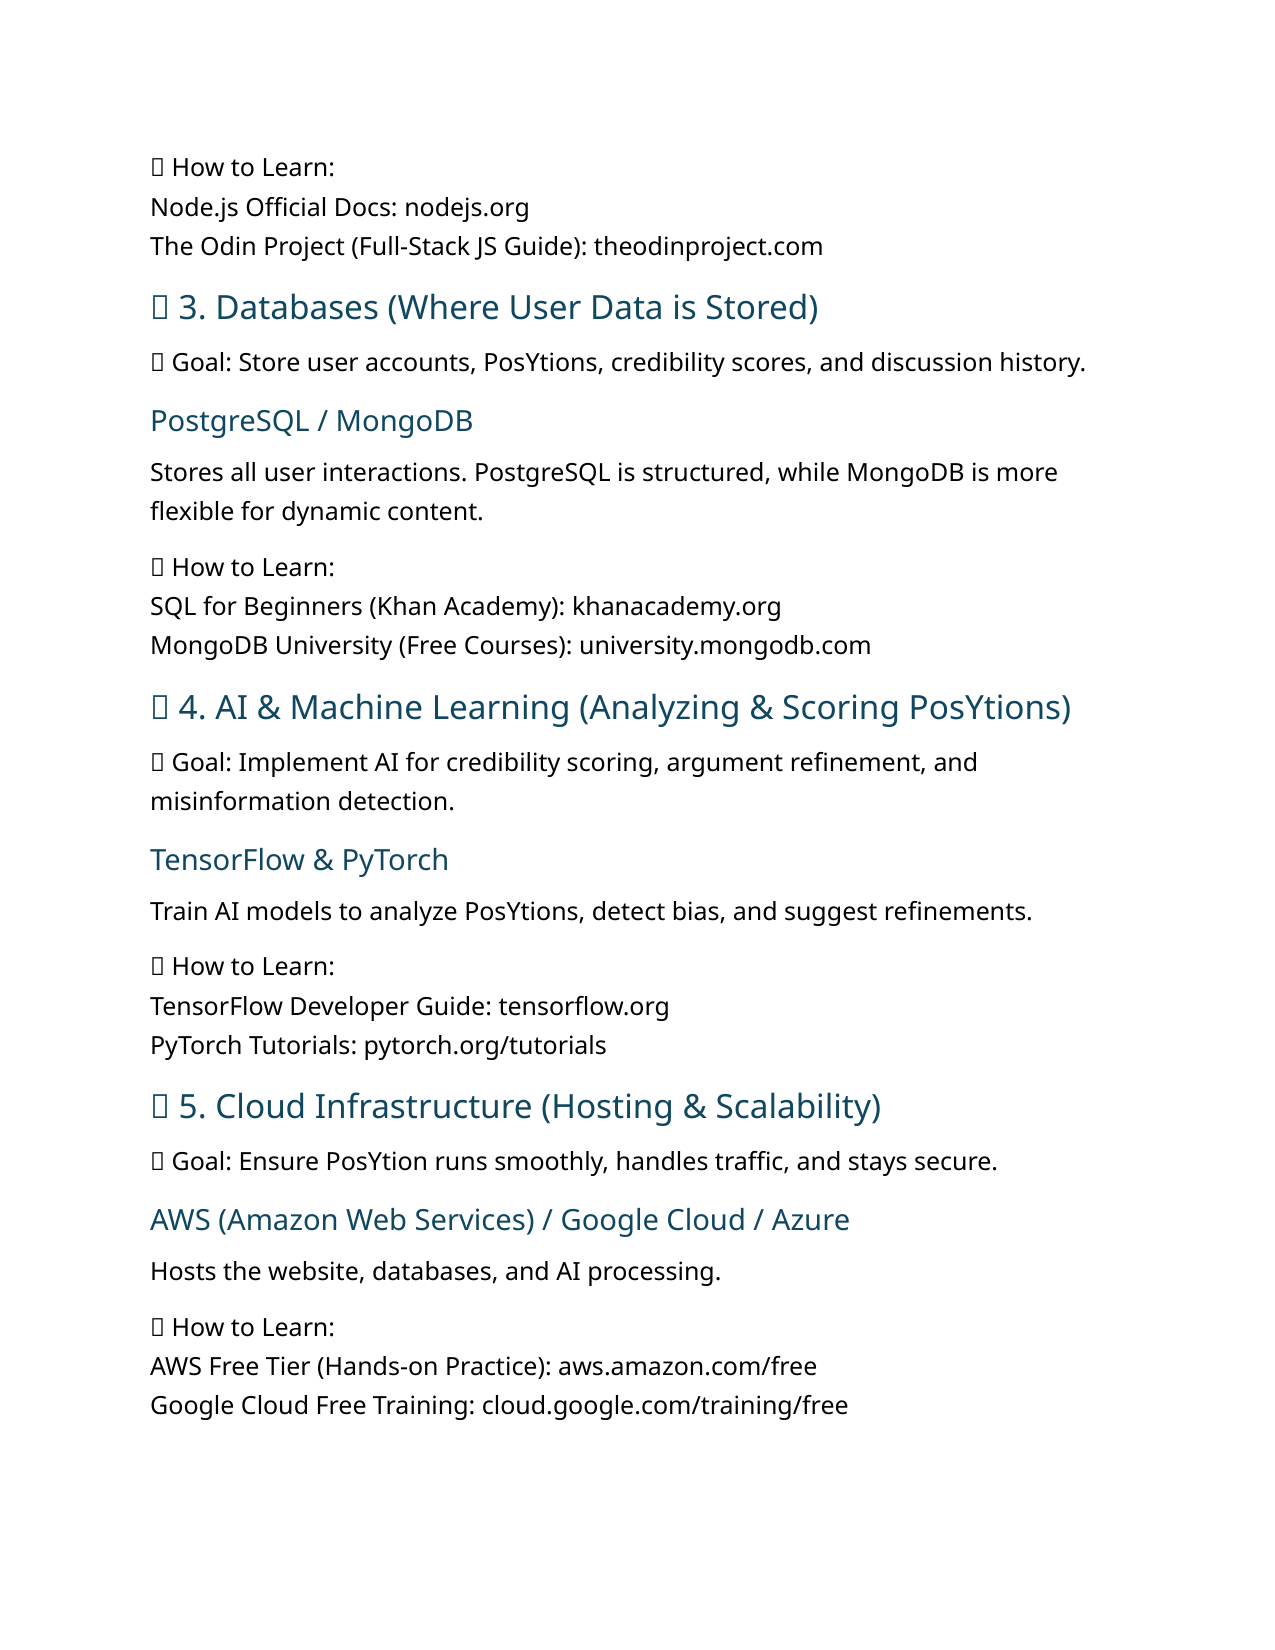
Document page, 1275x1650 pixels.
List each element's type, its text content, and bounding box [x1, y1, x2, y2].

text 🔹 How to Learn: TensorFlow Developer Guide: tensorflow.org PyTorch Tutorials: pytorch.org/tutorials [150, 949, 1125, 1061]
subtitle PostgreSQL / MongoDB [150, 401, 1125, 440]
text 🔹 How to Learn: Node.js Official Docs: nodejs.org The Odin Project (Full-Stack JS Guide): theodinproject.com [150, 150, 1125, 262]
text 🔹 How to Learn: SQL for Beginners (Khan Academy): khanacademy.org MongoDB University (Free Courses): university.mongodb.com [150, 549, 1125, 662]
text 🔹 How to Learn: AWS Free Tier (Hands-on Practice): aws.amazon.com/free Google Cloud Free Training: cloud.google.com/training/free [150, 1309, 1125, 1422]
subtitle 📌 3. Databases (Where User Data is Stored) [150, 284, 1125, 329]
text Train AI models to analyze PosYtions, detect bias, and suggest refinements. [150, 893, 1125, 927]
subtitle 📌 5. Cloud Infrastructure (Hosting & Scalability) [150, 1083, 1125, 1128]
text Stores all user interactions. PostgreSQL is structured, while MongoDB is more flexible for dynamic content. [150, 454, 1125, 528]
subtitle TensorFlow & PyTorch [150, 839, 1125, 879]
subtitle AWS (Amazon Web Services) / Google Cloud / Azure [150, 1199, 1125, 1239]
text 🔥 Goal: Implement AI for credibility scoring, argument refinement, and misinformation detection. [150, 744, 1125, 817]
text 🔥 Goal: Store user accounts, PosYtions, credibility scores, and discussion history. [150, 345, 1125, 379]
text 🔥 Goal: Ensure PosYtion runs smoothly, handles traffic, and stays secure. [150, 1144, 1125, 1178]
subtitle 📌 4. AI & Machine Learning (Analyzing & Scoring PosYtions) [150, 684, 1125, 729]
text Hosts the website, databases, and AI processing. [150, 1253, 1125, 1287]
